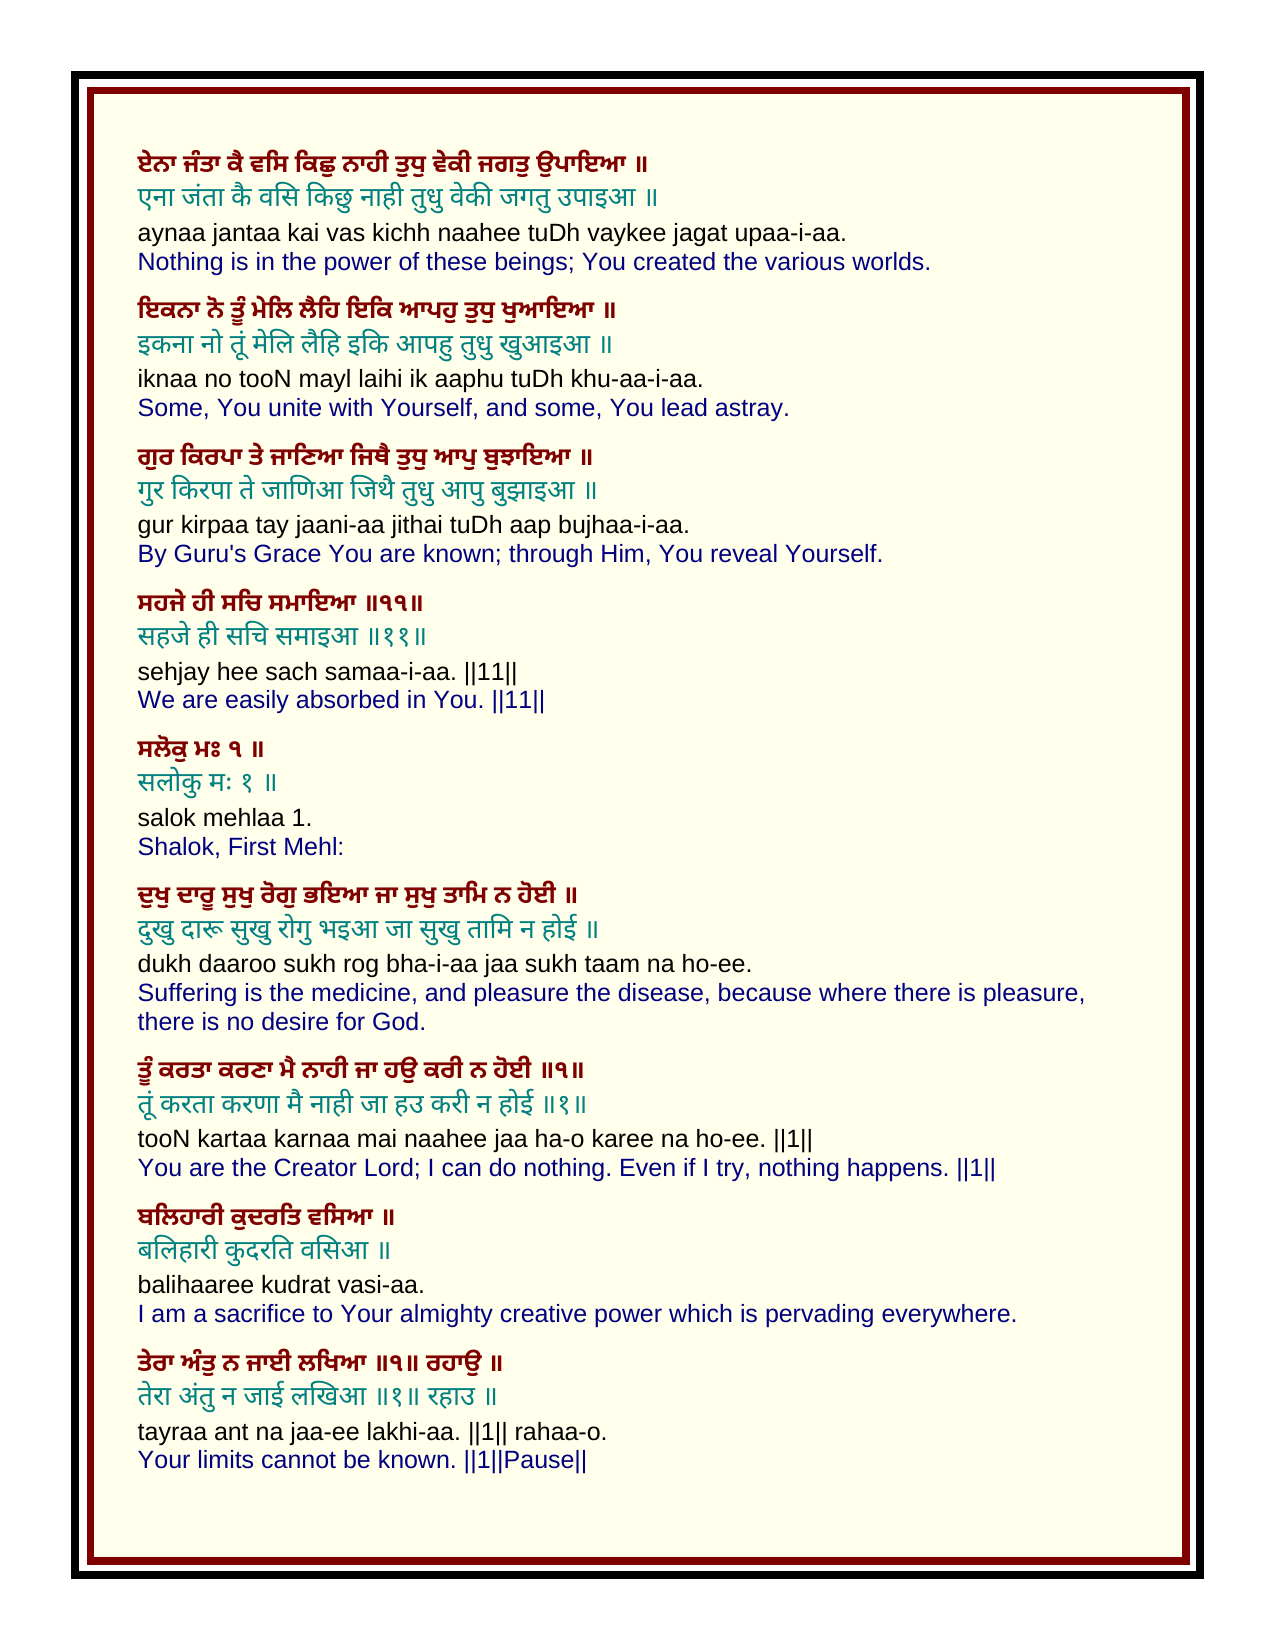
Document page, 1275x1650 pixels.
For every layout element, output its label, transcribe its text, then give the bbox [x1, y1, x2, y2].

text ਸਹਜੇ ਹੀ ਸਚਿ ਸਮਾਇਆ ॥੧੧॥ [137, 589, 1138, 621]
text ਤੇਰਾ ਅੰਤੁ ਨ ਜਾਈ ਲਖਿਆ ॥੧॥ ਰਹਾਉ ॥ [137, 1349, 1138, 1381]
text तूं करता करणा मै नाही जा हउ करी न होई ॥१॥ [137, 1089, 1138, 1124]
text गुर किरपा ते जाणिआ जिथै तुधु आपु बुझाइआ ॥ [137, 475, 1138, 510]
text sehjay hee sach samaa-i-aa. ||11|| [137, 657, 1138, 685]
text Your limits cannot be known. ||1||Pause|| [137, 1445, 1138, 1474]
text tooN kartaa karnaa mai naahee jaa ha-o karee na ho-ee. ||1|| [137, 1124, 1138, 1153]
text सहजे ही सचि समाइआ ॥११॥ [137, 621, 1138, 657]
text ਦੁਖੁ ਦਾਰੂ ਸੁਖੁ ਰੋਗੁ ਭਇਆ ਜਾ ਸੁਖੁ ਤਾਮਿ ਨ ਹੋਈ ॥ [137, 881, 1138, 914]
text You are the Creator Lord; I can do nothing. Even if I try, nothing happens. ||1|| [137, 1153, 1138, 1182]
text By Guru's Grace You are known; through Him, You reveal Yourself. [137, 539, 1138, 568]
text dukh daaroo sukh rog bha-i-aa jaa sukh taam na ho-ee. [137, 949, 1138, 978]
text Shalok, First Mehl: [137, 832, 1138, 860]
text We are easily absorbed in You. ||11|| [137, 685, 1138, 714]
text iknaa no tooN mayl laihi ik aaphu tuDh khu-aa-i-aa. [137, 364, 1138, 393]
text balihaaree kudrat vasi-aa. [137, 1270, 1138, 1299]
text दुखु दारू सुखु रोगु भइआ जा सुखु तामि न होई ॥ [137, 914, 1138, 949]
text ਏਨਾ ਜੰਤਾ ਕੈ ਵਸਿ ਕਿਛੁ ਨਾਹੀ ਤੁਧੁ ਵੇਕੀ ਜਗਤੁ ਉਪਾਇਆ ॥ [137, 150, 1138, 183]
text Some, You unite with Yourself, and some, You lead astray. [137, 393, 1138, 422]
text aynaa jantaa kai vas kichh naahee tuDh vaykee jagat upaa-i-aa. [137, 218, 1138, 247]
text तेरा अंतु न जाई लखिआ ॥१॥ रहाउ ॥ [137, 1381, 1138, 1417]
text ਇਕਨਾ ਨੋ ਤੂੰ ਮੇਲਿ ਲੈਹਿ ਇਕਿ ਆਪਹੁ ਤੁਧੁ ਖੁਆਇਆ ॥ [137, 296, 1138, 329]
text ਗੁਰ ਕਿਰਪਾ ਤੇ ਜਾਣਿਆ ਜਿਥੈ ਤੁਧੁ ਆਪੁ ਬੁਝਾਇਆ ॥ [137, 442, 1138, 475]
text बलिहारी कुदरति वसिआ ॥ [137, 1235, 1138, 1270]
text tayraa ant na jaa-ee lakhi-aa. ||1|| rahaa-o. [137, 1417, 1138, 1445]
text Nothing is in the power of these beings; You created the various worlds. [137, 247, 1138, 275]
text salok mehlaa 1. [137, 803, 1138, 832]
text सलोकु मः १ ॥ [137, 768, 1138, 803]
text ਸਲੋਕੁ ਮਃ ੧ ॥ [137, 735, 1138, 768]
text एना जंता कै वसि किछु नाही तुधु वेकी जगतु उपाइआ ॥ [137, 183, 1138, 218]
text I am a sacrifice to Your almighty creative power which is pervading everywhere. [137, 1299, 1138, 1328]
text ਬਲਿਹਾਰੀ ਕੁਦਰਤਿ ਵਸਿਆ ॥ [137, 1202, 1138, 1235]
text Suffering is the medicine, and pleasure the disease, because where there is pleasure, there is no desire for God. [137, 978, 1138, 1035]
text इकना नो तूं मेलि लैहि इकि आपहु तुधु खुआइआ ॥ [137, 329, 1138, 364]
text gur kirpaa tay jaani-aa jithai tuDh aap bujhaa-i-aa. [137, 510, 1138, 539]
text ਤੂੰ ਕਰਤਾ ਕਰਣਾ ਮੈ ਨਾਹੀ ਜਾ ਹਉ ਕਰੀ ਨ ਹੋਈ ॥੧॥ [137, 1056, 1138, 1089]
